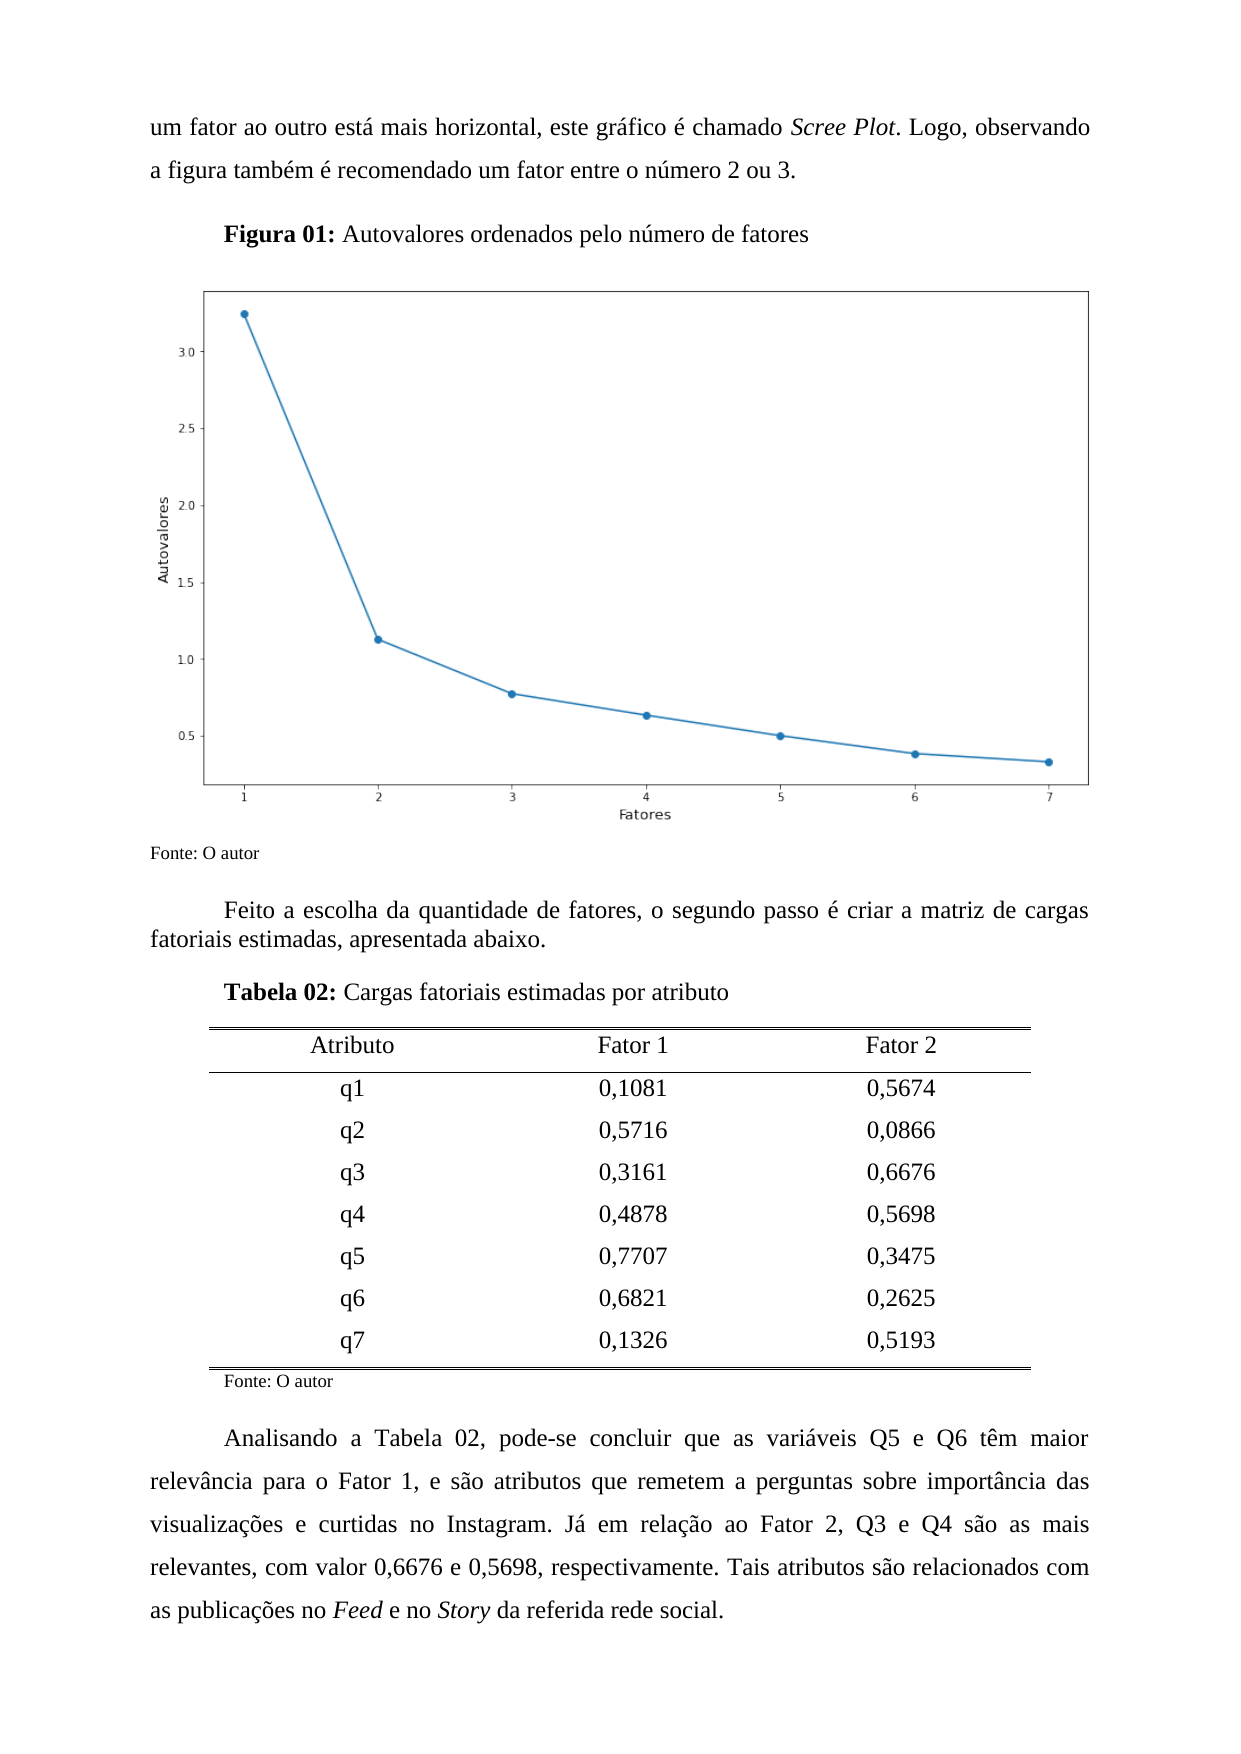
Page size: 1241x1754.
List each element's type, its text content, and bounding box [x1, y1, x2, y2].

table_cell q1 [209, 1073, 495, 1115]
table_cell 0,1081 [495, 1073, 771, 1115]
text Feito a escolha da quantidade de fatores, o segundo passo é criar a matriz de cargas fatoriais estimadas, apresentada abaixo. [150, 895, 1090, 952]
table_cell 0,4878 [495, 1199, 771, 1241]
table_cell 0,1326 [495, 1325, 771, 1367]
table_cell 0,3161 [495, 1157, 771, 1199]
table_cell q3 [209, 1157, 495, 1199]
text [150, 112, 1090, 184]
table_header Atributo [209, 1030, 495, 1072]
text Analisando a Tabela 02, pode-se concluir que as variáveis Q5 e Q6 têm maior relevância para o Fator 1, e são atributos que remetem a perguntas sobre importância das visualizações e curtidas no Instagram. Já em relação ao Fator 2, Q3 e Q4 são as mais relevantes, com valor 0,6676 e 0,5698, respectivamente. Tais atributos são relacionados com as publicações no Feed e no Story da referida rede social. [150, 1423, 1090, 1624]
table_cell 0,0866 [771, 1115, 1031, 1157]
table_header Fator 1 [495, 1030, 771, 1072]
text Tabela 02: Cargas fatoriais estimadas por atributo [150, 977, 1090, 1006]
table_cell 0,3475 [771, 1241, 1031, 1283]
table_cell 0,2625 [771, 1283, 1031, 1325]
table_cell 0,7707 [495, 1241, 771, 1283]
table_cell 0,5716 [495, 1115, 771, 1157]
table_cell q2 [209, 1115, 495, 1157]
table_header Fator 2 [771, 1030, 1031, 1072]
table_cell 0,5674 [771, 1073, 1031, 1115]
table_cell q5 [209, 1241, 495, 1283]
table_cell q7 [209, 1325, 495, 1367]
text Figura 01: Autovalores ordenados pelo número de fatores [150, 219, 1090, 248]
table_cell 0,5193 [771, 1325, 1031, 1367]
table_cell 0,6821 [495, 1283, 771, 1325]
table_cell q6 [209, 1283, 495, 1325]
text Fonte: O autor [150, 831, 1090, 863]
table_cell 0,6676 [771, 1157, 1031, 1199]
text Fonte: O autor [150, 1370, 1090, 1391]
table_cell 0,5698 [771, 1199, 1031, 1241]
picture [150, 283, 1096, 831]
table_cell q4 [209, 1199, 495, 1241]
